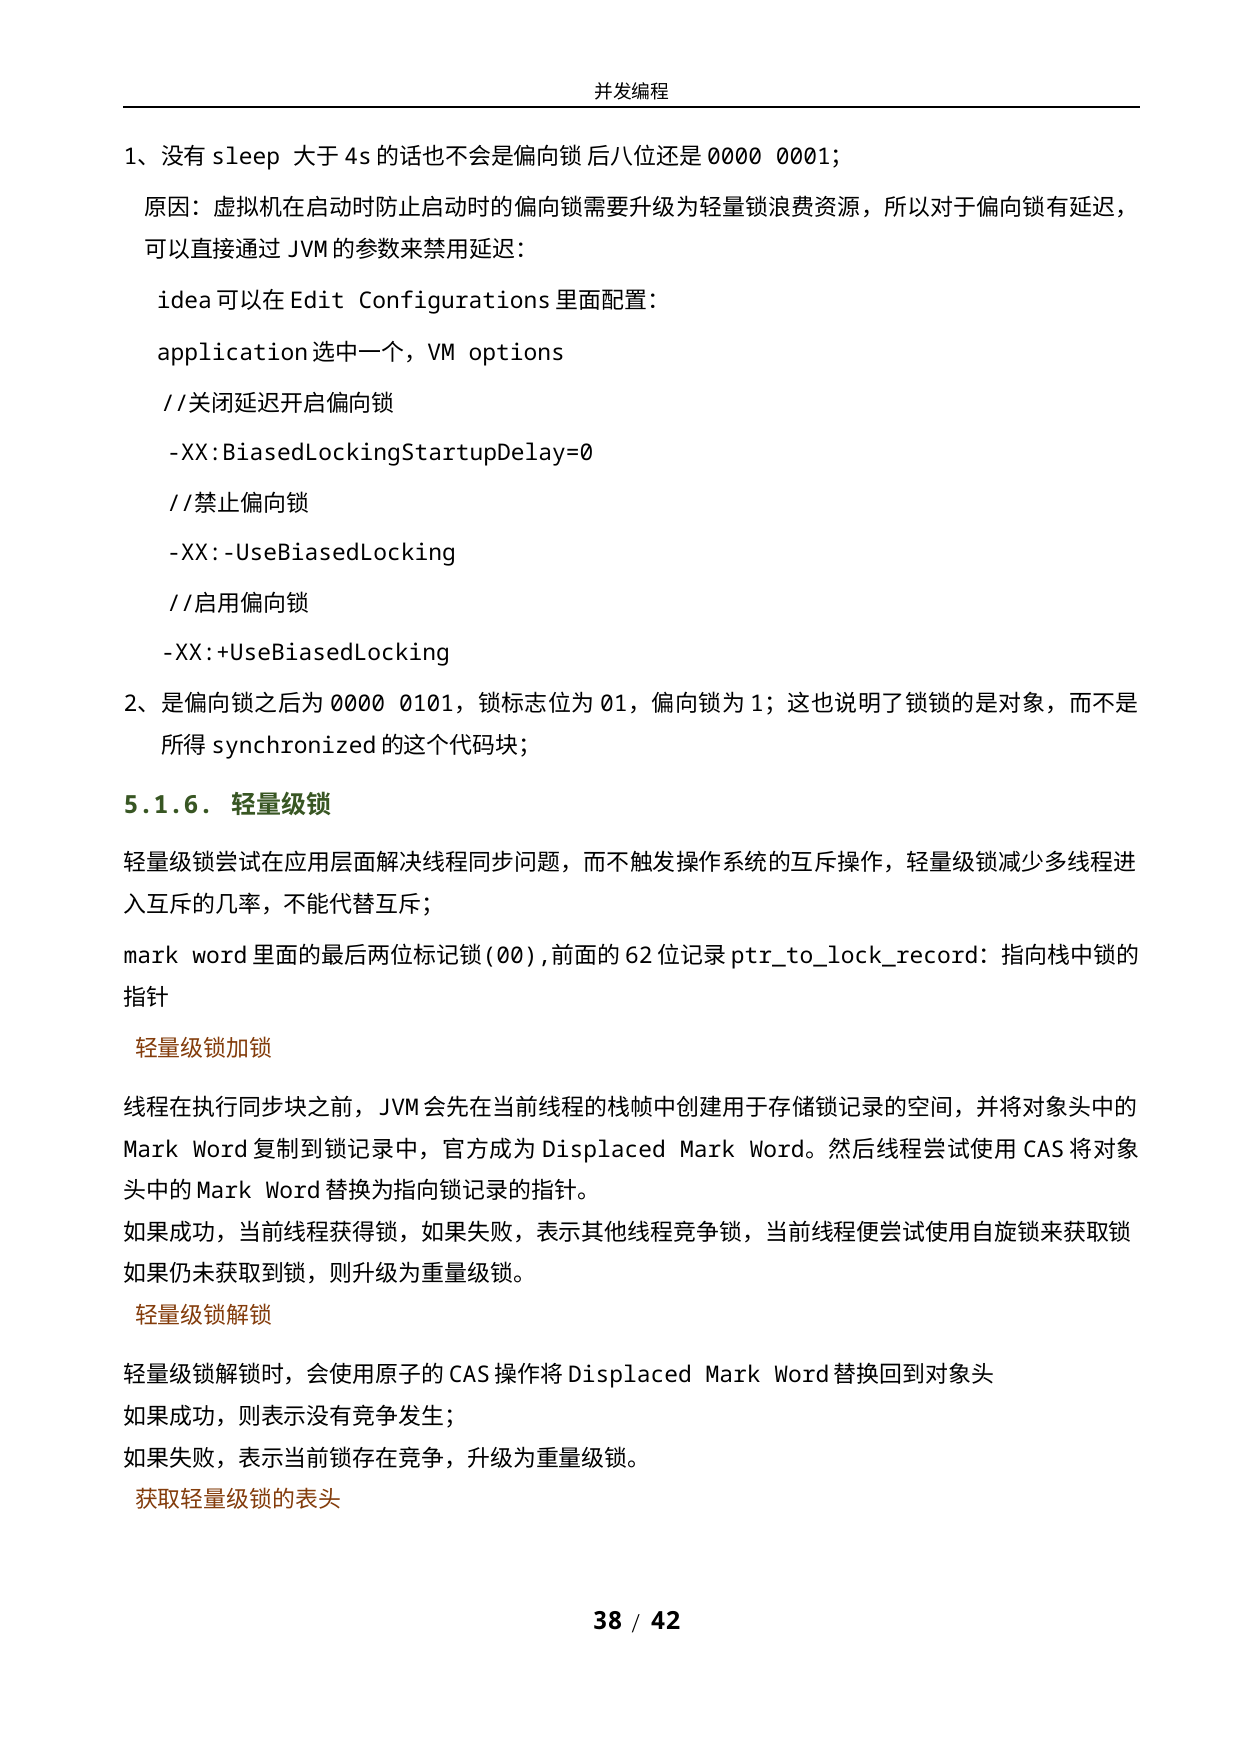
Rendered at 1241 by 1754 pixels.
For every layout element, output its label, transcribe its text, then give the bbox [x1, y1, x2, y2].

list 是偏向锁之后为0000 0101，锁标志位为01，偏向锁为1；这也说明了锁锁的是对象，而不是所得synchronized的这个代码块； [123, 685, 1140, 760]
text application选中一个，VM options [111, 333, 1140, 367]
text //启用偏向锁 [123, 585, 1140, 618]
text 轻量级锁解锁时，会使用原子的CAS操作将Displaced Mark Word替换回到对象头 [123, 1356, 1140, 1389]
text //禁止偏向锁 [123, 485, 1140, 518]
text 如果失败，表示当前锁存在竞争，升级为重量级锁。 [123, 1439, 1140, 1473]
text 原因：虚拟机在启动时防止启动时的偏向锁需要升级为轻量锁浪费资源，所以对于偏向锁有延迟，可以直接通过JVM的参数来禁用延迟： [144, 189, 1140, 264]
title 轻量级锁 [123, 784, 1140, 821]
subtitle 轻量级锁加锁 [135, 1029, 1140, 1063]
text 线程在执行同步块之前，JVM会先在当前线程的栈帧中创建用于存储锁记录的空间，并将对象头中的Mark Word复制到锁记录中，官方成为Displaced Mark Word。然后线程尝试使用CAS将对象头中的Mark Word替换为指向锁记录的指针。 [123, 1089, 1140, 1206]
list 没有sleep 大于4s的话也不会是偏向锁 后八位还是0000 0001； [123, 138, 1140, 171]
list //关闭延迟开启偏向锁 [161, 385, 1140, 418]
text mark word里面的最后两位标记锁(00),前面的62位记录ptr_to_lock_record：指向栈中锁的指针 [123, 937, 1140, 1012]
text 如果成功，则表示没有竞争发生； [123, 1398, 1140, 1431]
subtitle 获取轻量级锁的表头 [135, 1481, 1140, 1514]
text idea可以在Edit Configurations里面配置： [111, 282, 1140, 315]
text 如果仍未获取到锁，则升级为重量级锁。 [123, 1255, 1140, 1288]
text 如果成功，当前线程获得锁，如果失败，表示其他线程竞争锁，当前线程便尝试使用自旋锁来获取锁 [123, 1214, 1140, 1247]
text -XX:BiasedLockingStartupDelay=0 [123, 436, 1140, 467]
list -XX:+UseBiasedLocking [161, 636, 1140, 668]
subtitle 轻量级锁解锁 [135, 1297, 1140, 1330]
text 轻量级锁尝试在应用层面解决线程同步问题，而不触发操作系统的互斥操作，轻量级锁减少多线程进入互斥的几率，不能代替互斥； [123, 844, 1140, 919]
text -XX:-UseBiasedLocking [123, 536, 1140, 567]
